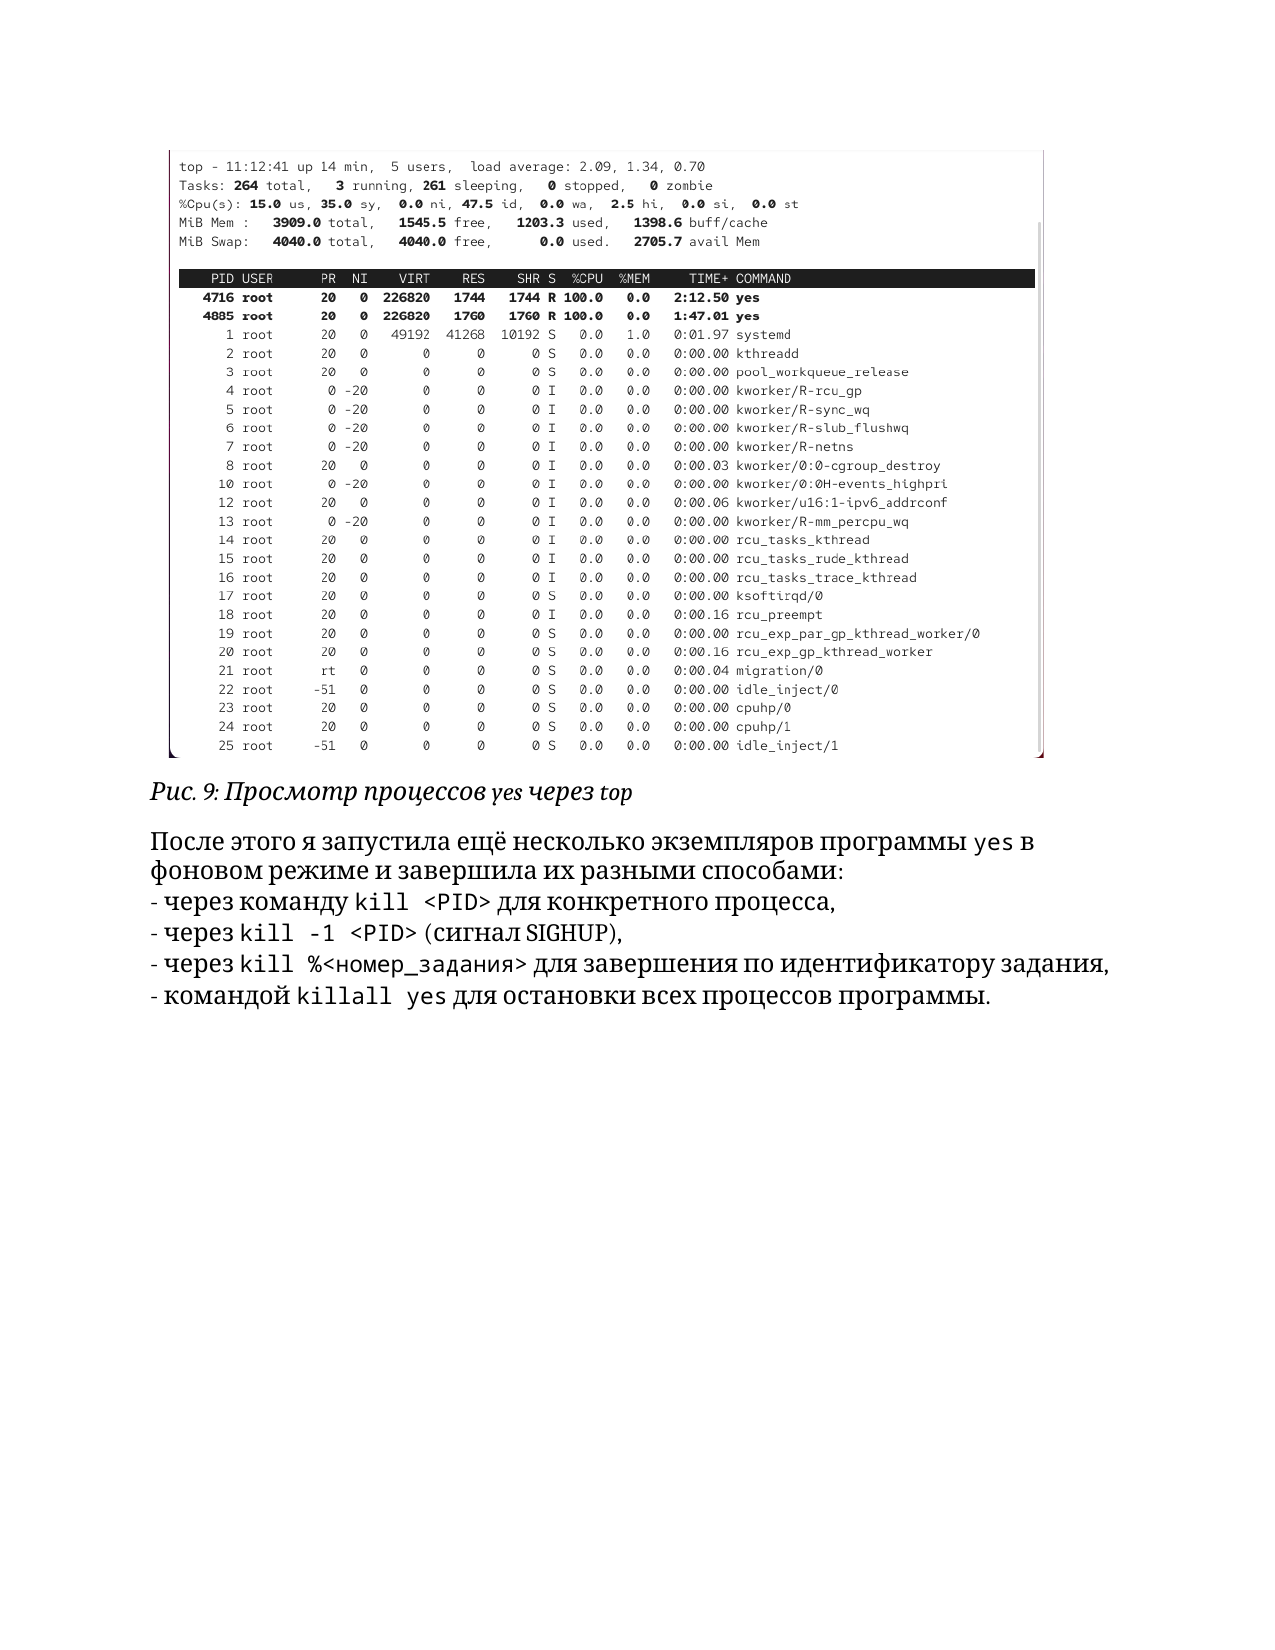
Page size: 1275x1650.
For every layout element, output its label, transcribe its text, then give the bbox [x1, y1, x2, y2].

text После этого я запустила ещё несколько экземпляров программы yes в фоновом режиме и завершила их разными способами: - через команду kill <PID> для конкретного процесса, - через kill -1 <PID> (сигнал SIGHUP), - через kill %<номер_задания> для завершения по идентификатору задания, - командой killall yes для остановки всех процессов программы. [150, 826, 1125, 1011]
picture [168, 150, 1044, 758]
text Рис. 9: Просмотр процессов yes через top [150, 778, 1125, 807]
